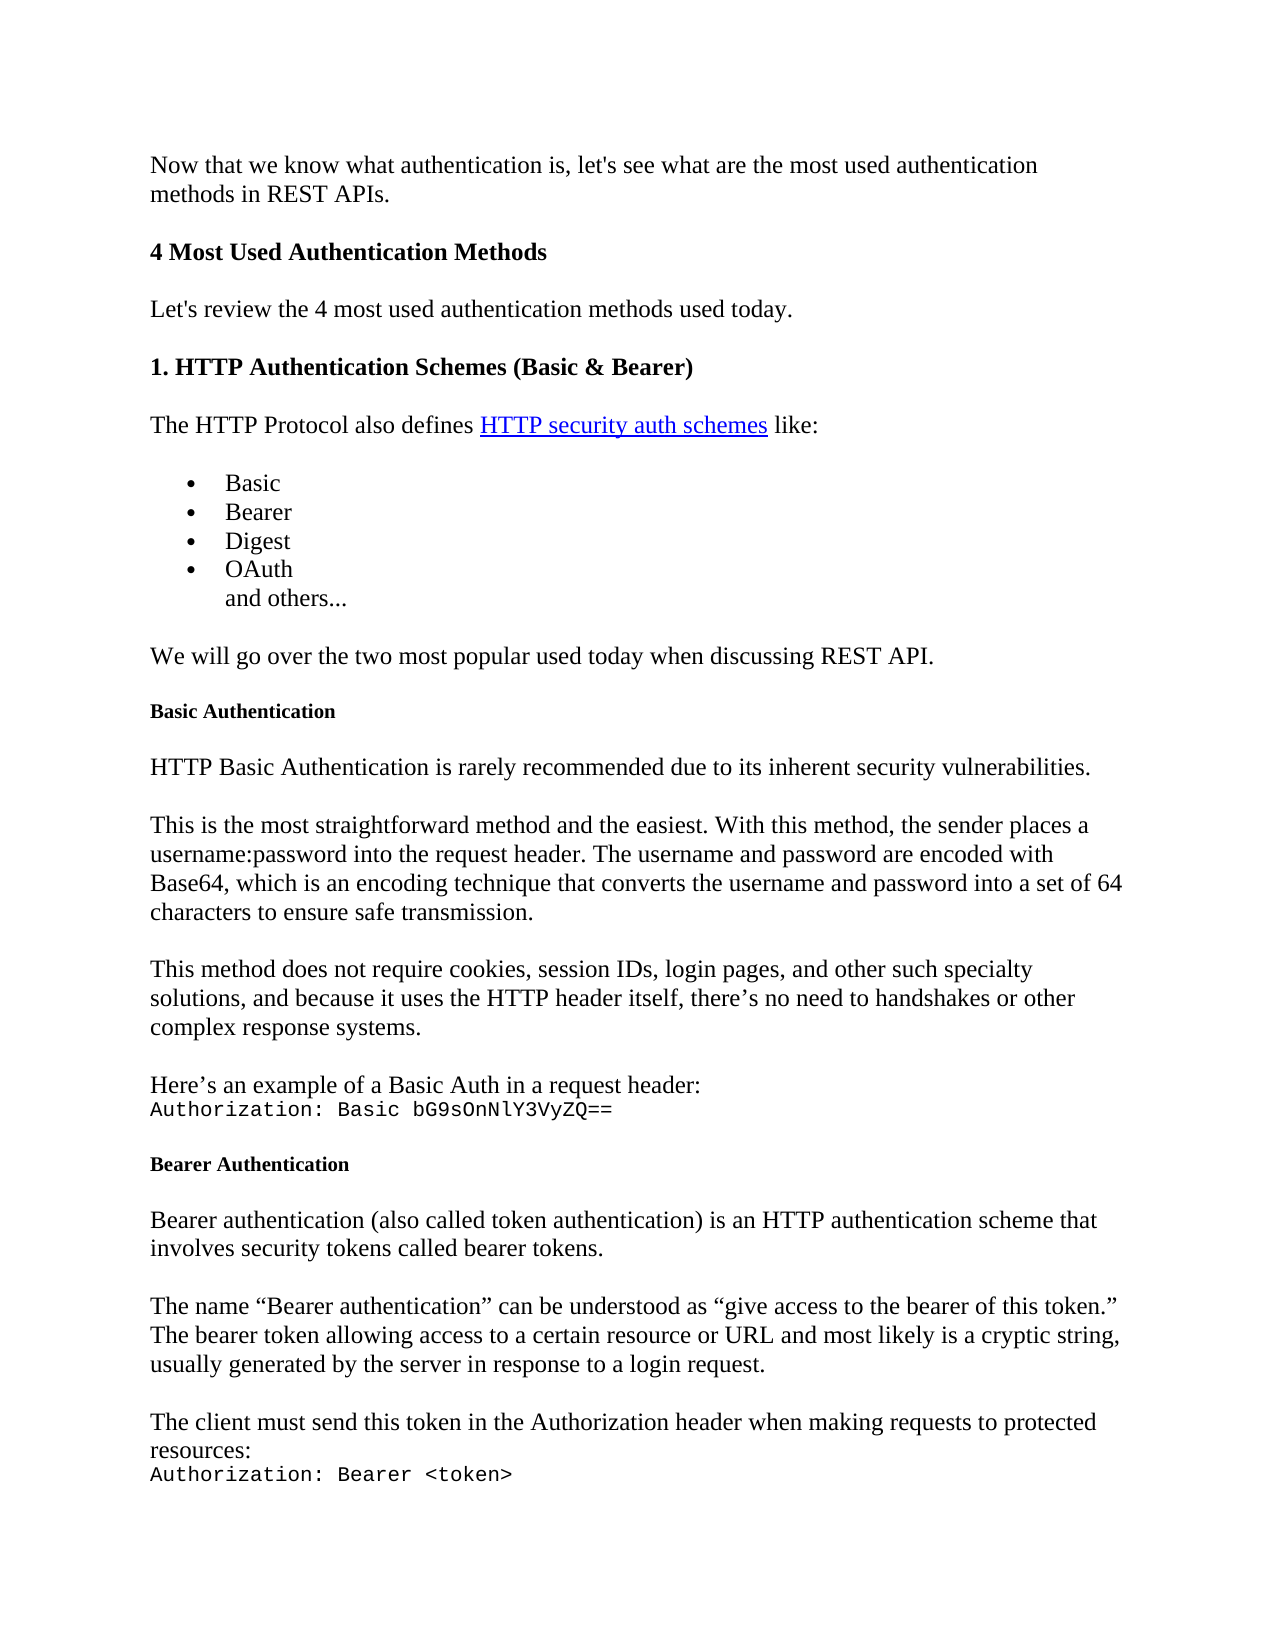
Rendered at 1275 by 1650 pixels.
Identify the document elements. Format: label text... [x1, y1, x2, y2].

list Bearer [187, 497, 1125, 526]
text Bearer authentication (also called token authentication) is an HTTP authentication scheme that involves security tokens called bearer tokens. [150, 1205, 1125, 1262]
text The HTTP Protocol also defines HTTP security auth schemes like: [150, 410, 1125, 439]
text 1. HTTP Authentication Schemes (Basic & Bearer) [150, 352, 1125, 381]
text Now that we know what authentication is, let's see what are the most used authentication methods in REST APIs. [150, 150, 1125, 207]
text This is the most straightforward method and the easiest. With this method, the sender places a username:password into the request header. The username and password are encoded with Base64, which is an encoding technique that converts the username and password into a set of 64 characters to ensure safe transmission. [150, 810, 1125, 925]
text Basic Authentication [150, 699, 1125, 723]
text 4 Most Used Authentication Methods [150, 237, 1125, 265]
text We will go over the two most popular used today when discussing REST API. [150, 641, 1125, 670]
list Digest [187, 526, 1125, 554]
text HTTP Basic Authentication is rarely recommended due to its inherent security vulnerabilities. [150, 752, 1125, 781]
text This method does not require cookies, session IDs, login pages, and other such specialty solutions, and because it uses the HTTP header itself, there’s no need to handshakes or other complex response systems. [150, 954, 1125, 1041]
text Here’s an example of a Basic Auth in a request header: Authorization: Basic bG9sOnNlY3VyZQ== [150, 1070, 1125, 1122]
list Basic [187, 468, 1125, 497]
text The client must send this token in the Authorization header when making requests to protected resources: Authorization: Bearer <token> [150, 1407, 1125, 1488]
text Bearer Authentication [150, 1151, 1125, 1176]
text Let's review the 4 most used authentication methods used today. [150, 294, 1125, 323]
list OAuth and others... [187, 554, 1125, 612]
text The name “Bearer authentication” can be understood as “give access to the bearer of this token.” The bearer token allowing access to a certain resource or URL and most likely is a cryptic string, usually generated by the server in response to a login request. [150, 1291, 1125, 1378]
